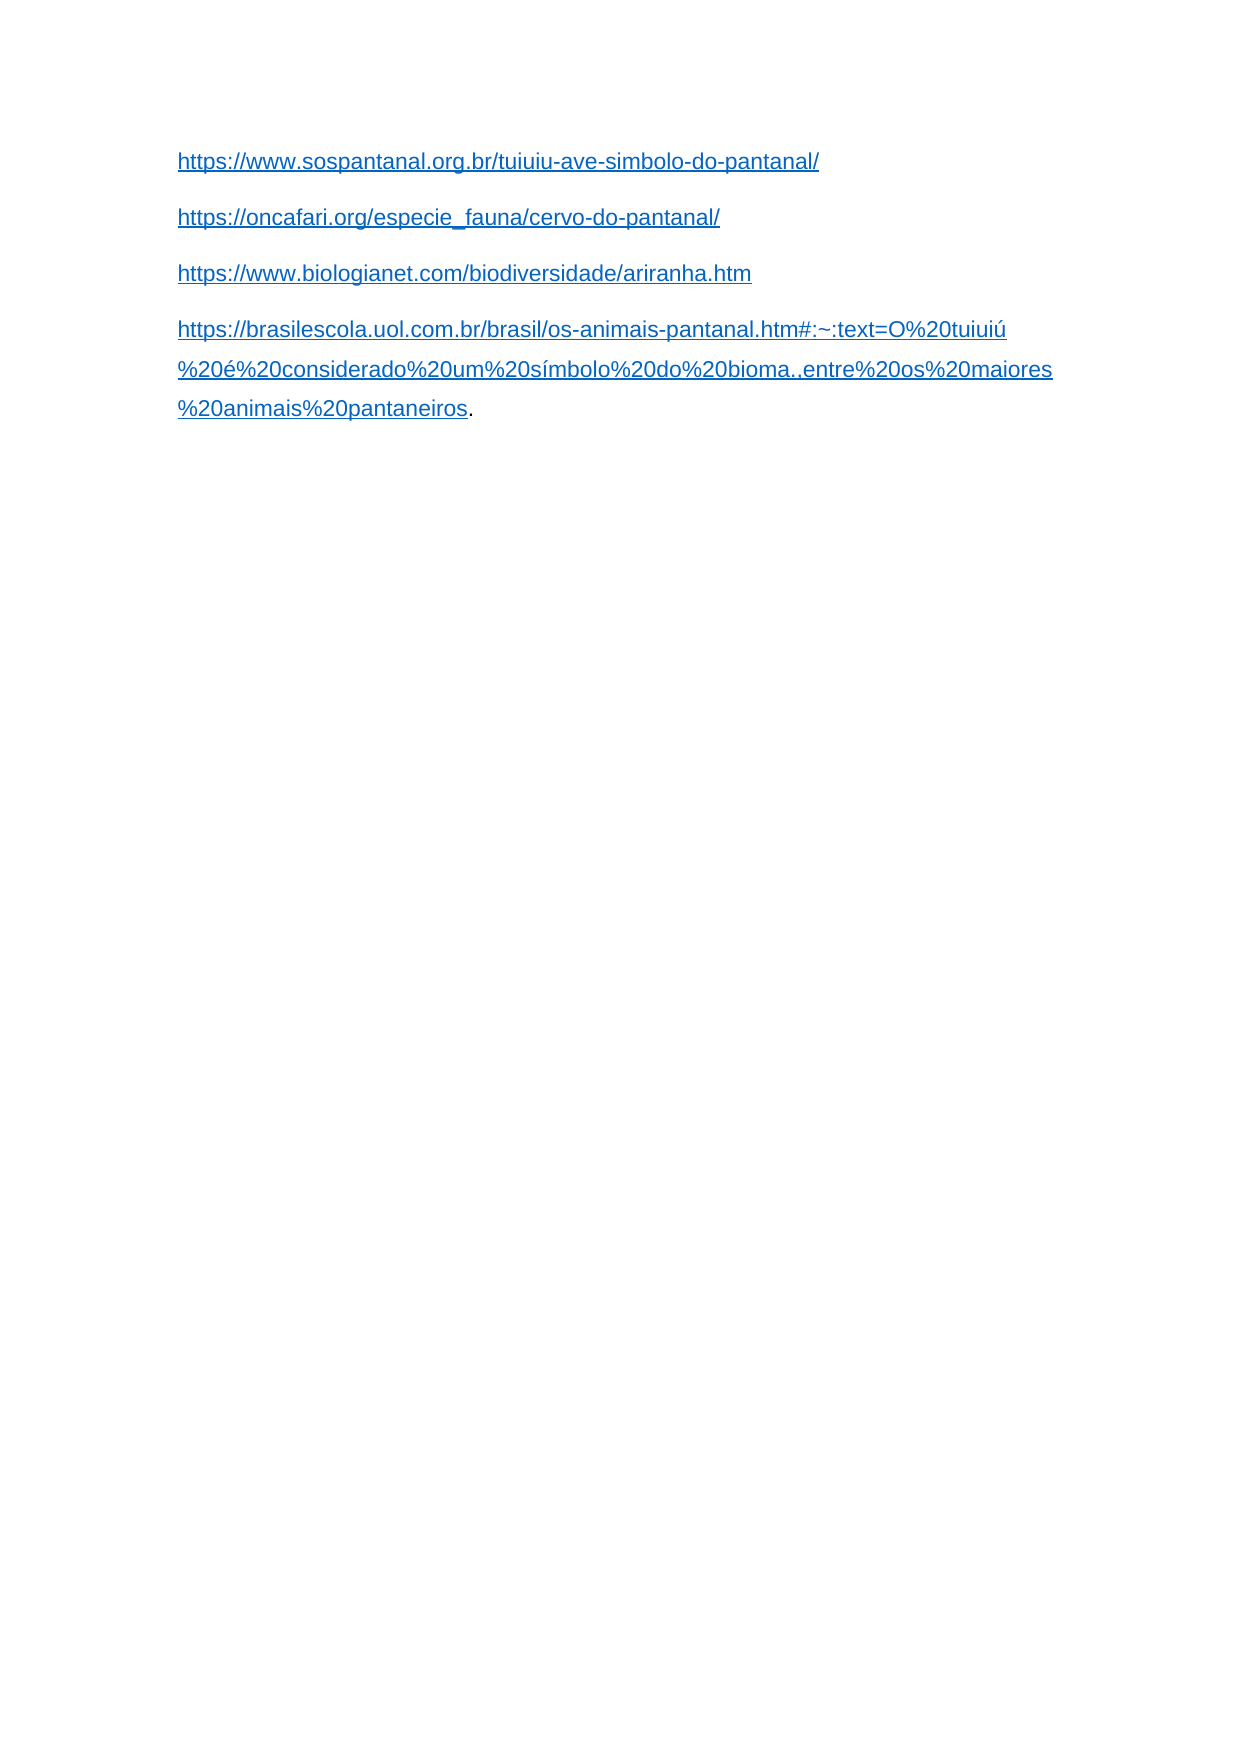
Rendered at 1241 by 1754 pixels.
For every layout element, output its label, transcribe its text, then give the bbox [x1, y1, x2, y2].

text https://oncafari.org/especie_fauna/cervo-do-pantanal/ [177, 204, 1063, 230]
text https://brasilescola.uol.com.br/brasil/os-animais-pantanal.htm#:~:text=O%20tuiuiú%20é%20considerado%20um%20símbolo%20do%20bioma.,entre%20os%20maiores%20animais%20pantaneiros. [177, 316, 1063, 421]
text https://www.sospantanal.org.br/tuiuiu-ave-simbolo-do-pantanal/ [177, 148, 1063, 174]
text https://www.biologianet.com/biodiversidade/ariranha.htm [177, 260, 1063, 286]
